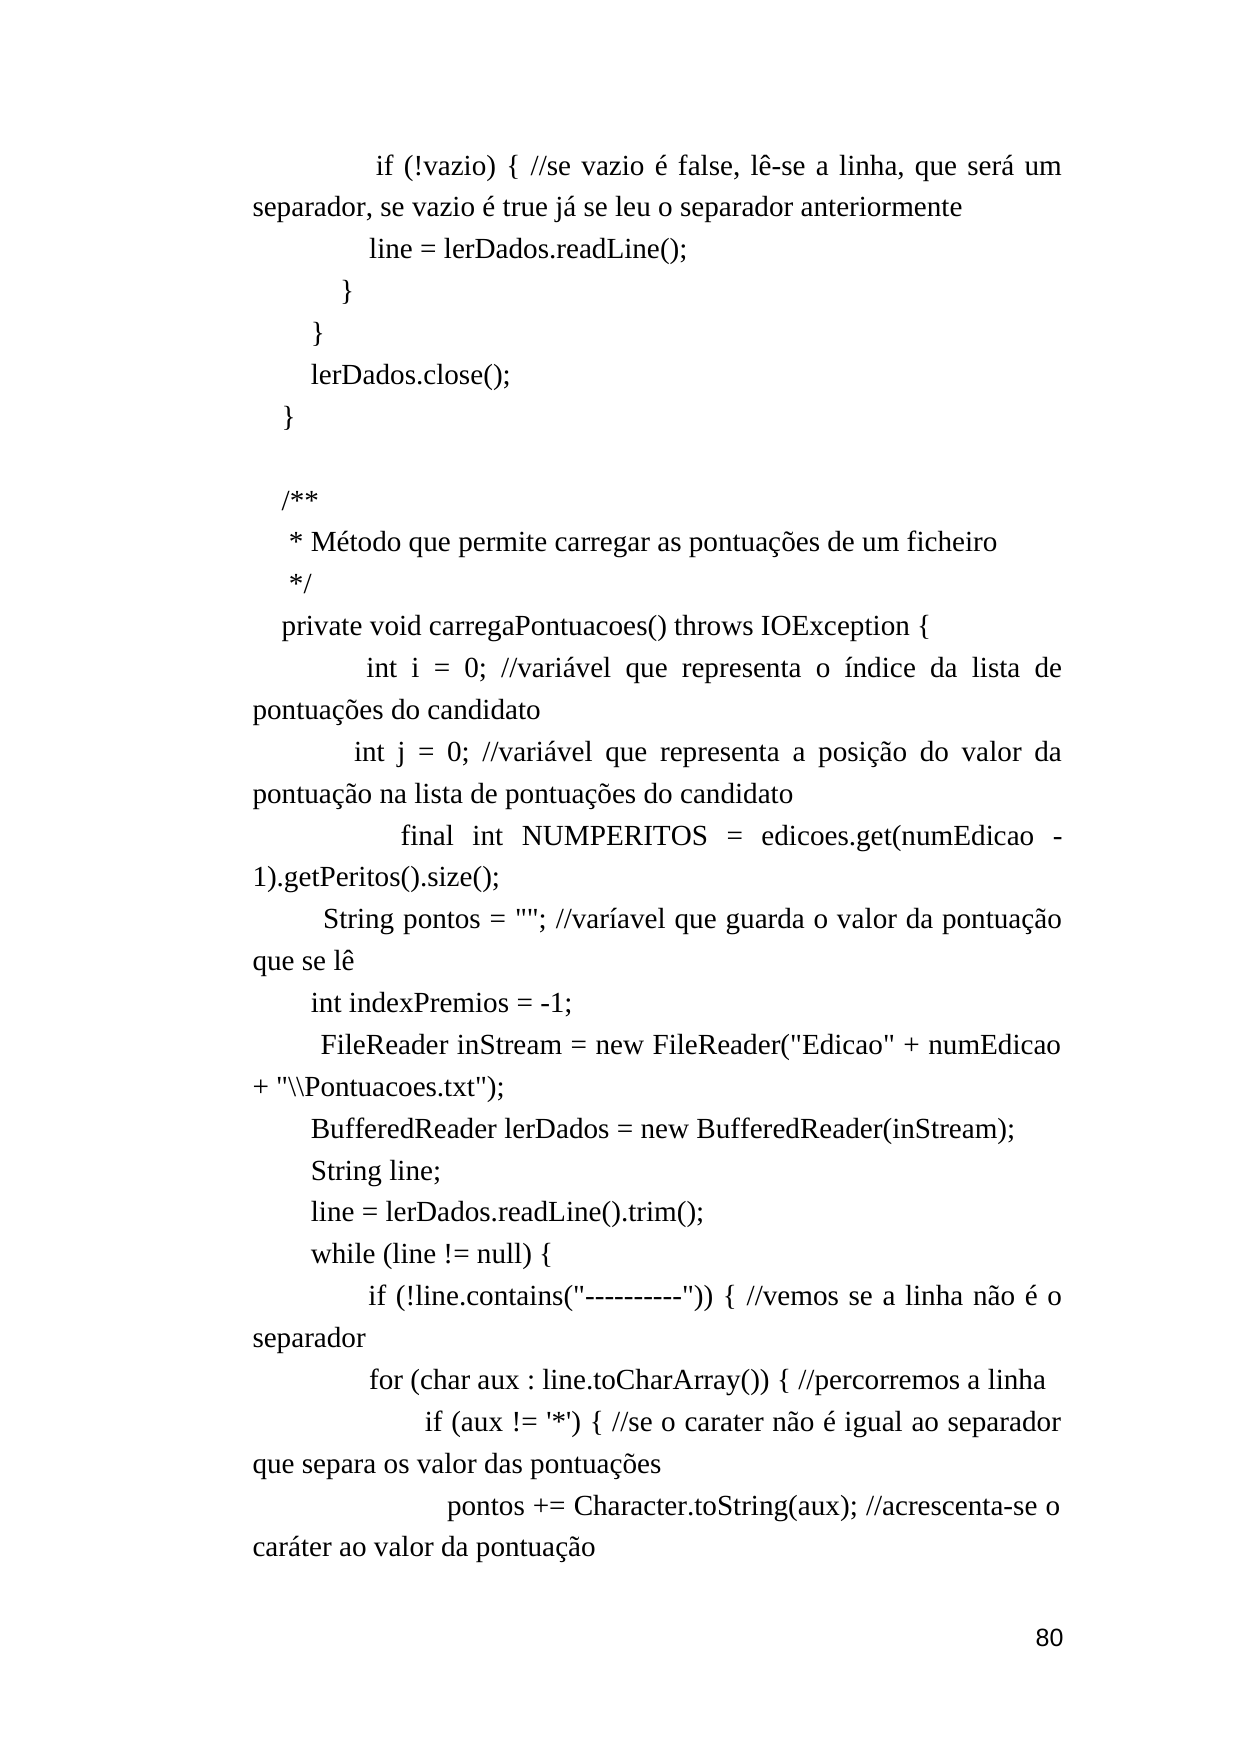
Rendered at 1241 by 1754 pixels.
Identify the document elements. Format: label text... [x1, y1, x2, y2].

text String line; [252, 1153, 1063, 1186]
text if (!vazio) { //se vazio é false, lê-se a linha, que será um separador, se vazio é true já se leu o separador anteriormente [252, 148, 1063, 223]
text * Método que permite carregar as pontuações de um ficheiro [252, 524, 1063, 558]
text int i = 0; //variável que representa o índice da lista de pontuações do candidato [252, 650, 1063, 726]
text while (line != null) { [252, 1236, 1063, 1270]
text */ [252, 566, 1063, 600]
text if (!line.contains("----------")) { //vemos se a linha não é o separador [252, 1278, 1063, 1354]
text BufferedReader lerDados = new BufferedReader(inStream); [252, 1111, 1063, 1144]
text line = lerDados.readLine(); [252, 231, 1063, 265]
text /** [252, 483, 1063, 516]
text pontos += Character.toString(aux); //acrescenta-se o caráter ao valor da pontuação [252, 1488, 1063, 1563]
text } [252, 273, 1063, 307]
text int j = 0; //variável que representa a posição do valor da pontuação na lista de pontuações do candidato [252, 734, 1063, 809]
text int indexPremios = -1; [252, 985, 1063, 1019]
text FileReader inStream = new FileReader("Edicao" + numEdicao + "\\Pontuacoes.txt"); [252, 1027, 1063, 1102]
text for (char aux : line.toCharArray()) { //percorremos a linha [252, 1362, 1063, 1396]
text if (aux != '*') { //se o carater não é igual ao separador que separa os valor das pontuações [252, 1404, 1063, 1479]
text String pontos = ""; //varíavel que guarda o valor da pontuação que se lê [252, 901, 1063, 977]
text lerDados.close(); [252, 357, 1063, 391]
text line = lerDados.readLine().trim(); [252, 1194, 1063, 1228]
text } [252, 399, 1063, 432]
text } [252, 315, 1063, 349]
text private void carregaPontuacoes() throws IOException { [252, 608, 1063, 642]
text final int NUMPERITOS = edicoes.get(numEdicao - 1).getPeritos().size(); [252, 818, 1063, 893]
